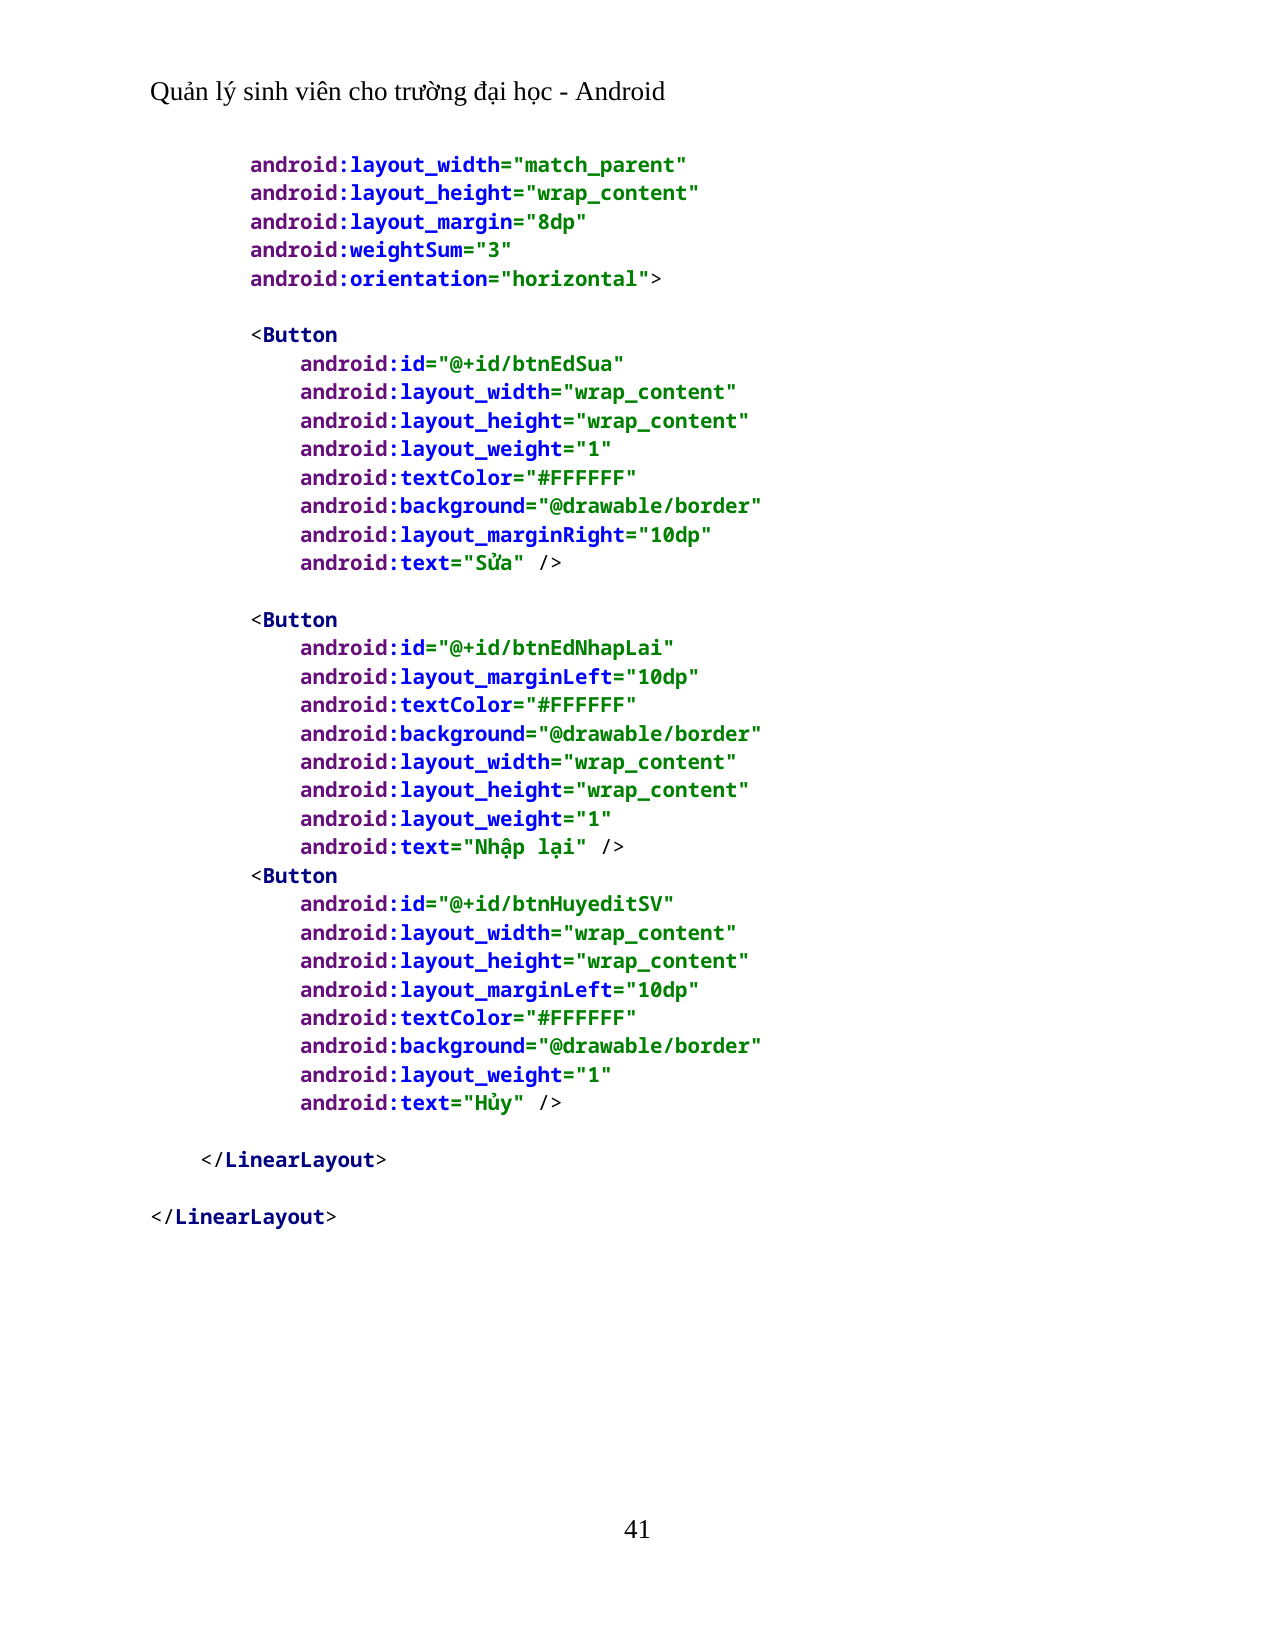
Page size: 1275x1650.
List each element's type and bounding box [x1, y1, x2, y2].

text [150, 150, 1125, 1231]
